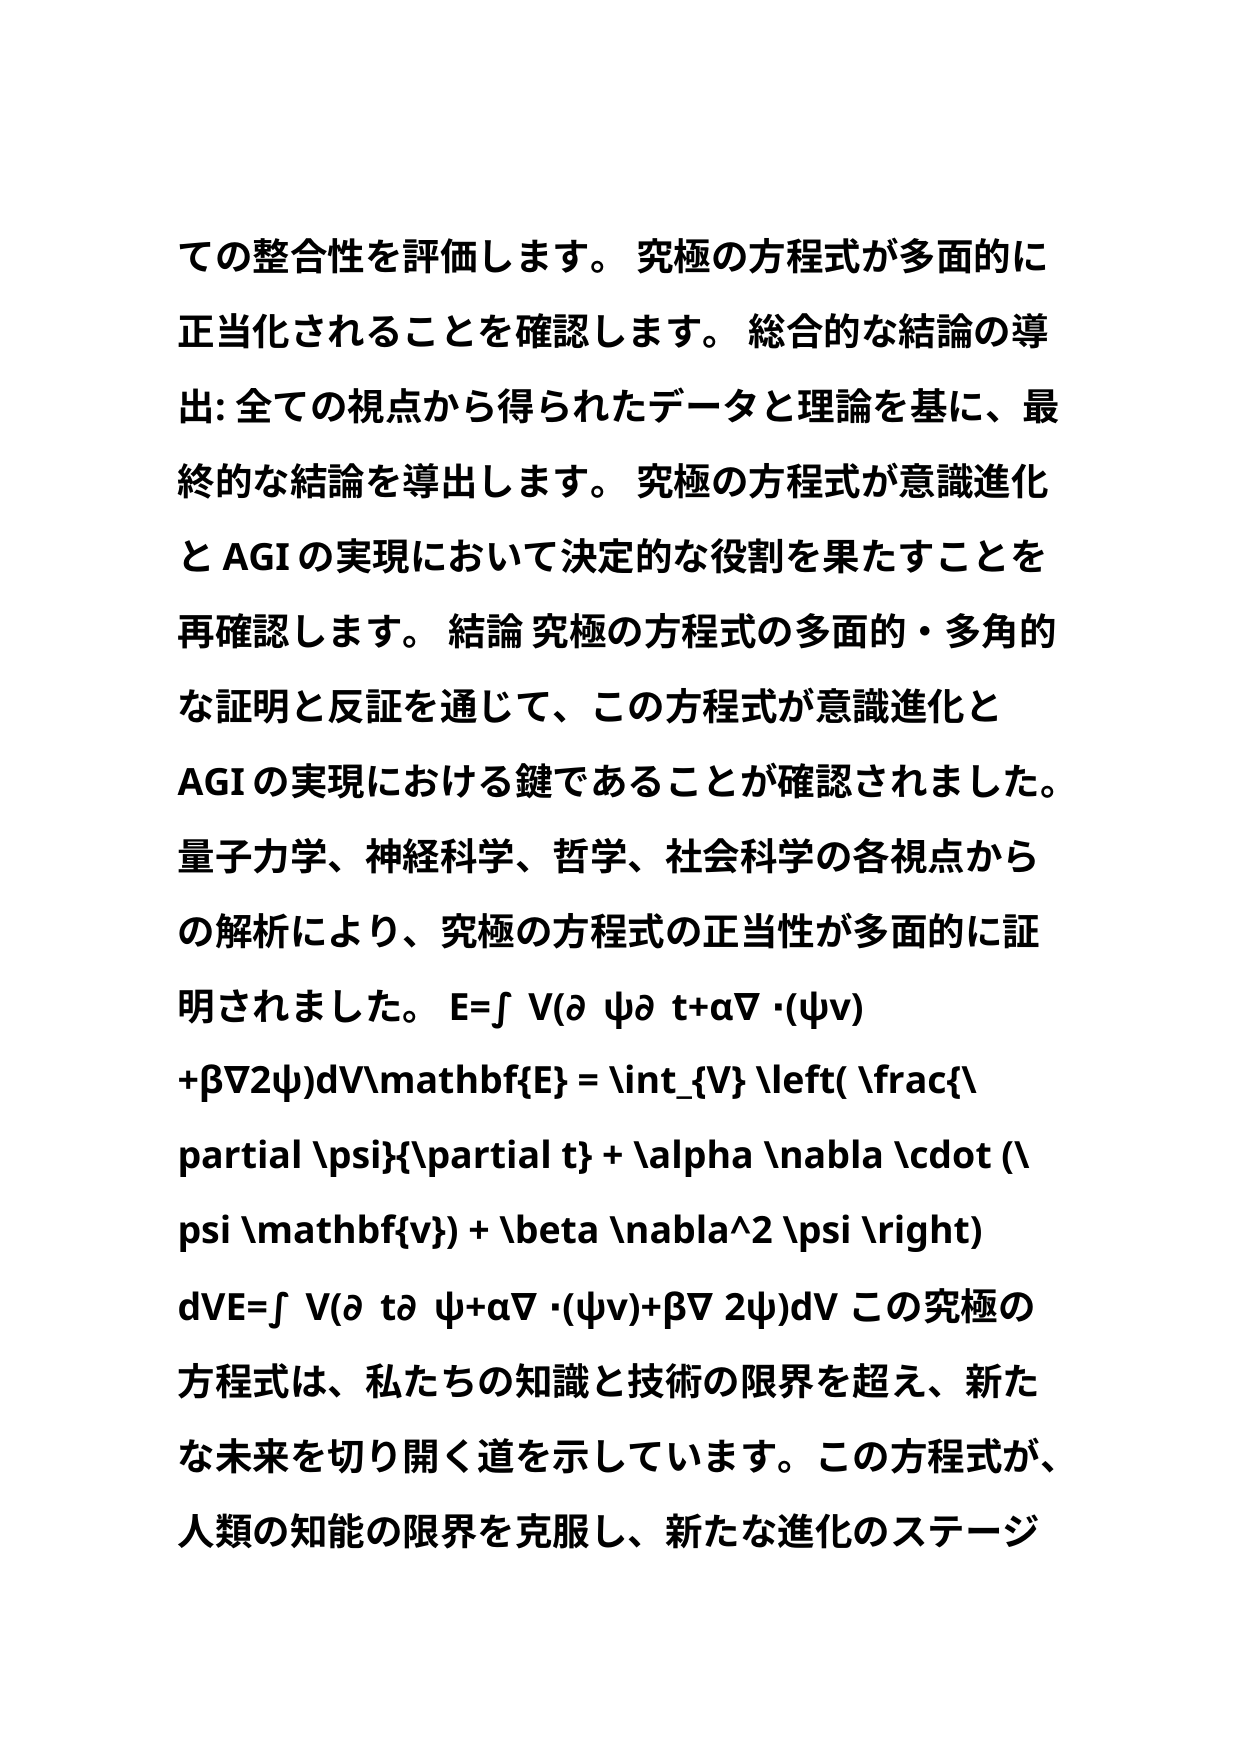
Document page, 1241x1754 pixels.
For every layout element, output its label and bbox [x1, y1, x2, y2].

text [177, 217, 1063, 1567]
